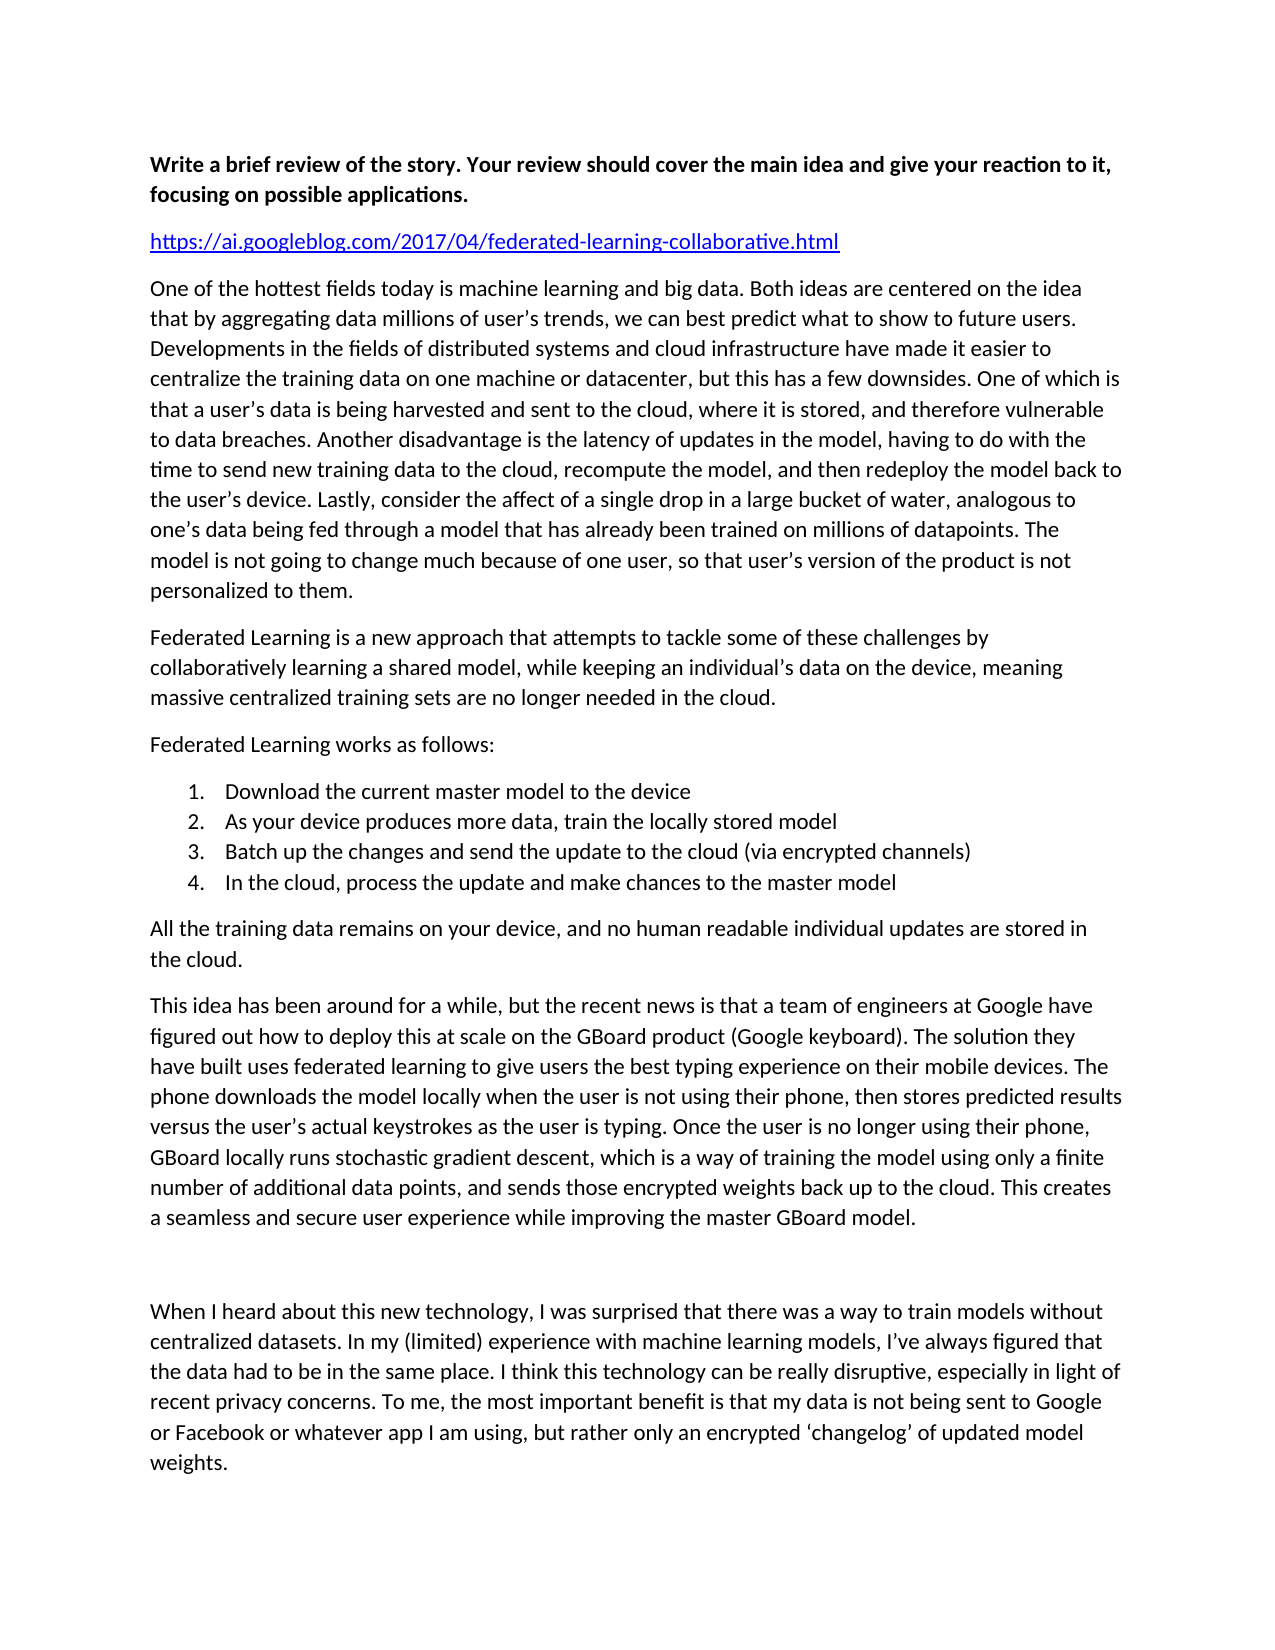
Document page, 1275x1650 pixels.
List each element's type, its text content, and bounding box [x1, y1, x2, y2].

list Batch up the changes and send the update to the cloud (via encrypted channels) [187, 837, 1125, 866]
text Federated Learning is a new approach that attempts to tackle some of these challenges by collaboratively learning a shared model, while keeping an individual’s data on the device, meaning massive centralized training sets are no longer needed in the cloud. [150, 623, 1125, 711]
text This idea has been around for a while, but the recent news is that a team of engineers at Google have figured out how to deploy this at scale on the GBoard product (Google keyboard). The solution they have built uses federated learning to give users the best typing experience on their mobile devices. The phone downloads the model locally when the user is not using their phone, then stores predicted results versus the user’s actual keystrokes as the user is typing. Once the user is no longer using their phone, GBoard locally runs stochastic gradient descent, which is a way of training the model using only a finite number of additional data points, and sends those encrypted weights back up to the cloud. This creates a seamless and secure user experience while improving the master GBoard model. [150, 992, 1125, 1231]
list In the cloud, process the update and make chances to the master model [187, 868, 1125, 896]
text When I heard about this new technology, I was surprised that there was a way to train models without centralized datasets. In my (limited) experience with machine learning models, I’ve always figured that the data had to be in the same place. I think this technology can be really disruptive, especially in light of recent privacy concerns. To me, the most important benefit is that my data is not being sent to Google or Facebook or whatever app I am using, but rather only an encrypted ‘changelog’ of updated model weights. [150, 1297, 1125, 1476]
list As your device produces more data, train the locally stored model [187, 807, 1125, 835]
text https://ai.googleblog.com/2017/04/federated-learning-collaborative.html [150, 227, 1125, 255]
text All the training data remains on your device, and no human readable individual updates are stored in the cloud. [150, 914, 1125, 973]
text Federated Learning works as follows: [150, 730, 1125, 758]
list Download the current master model to the device [187, 777, 1125, 805]
text Write a brief review of the story. Your review should cover the main idea and give your reaction to it, focusing on possible applications. [150, 150, 1125, 208]
text One of the hottest fields today is machine learning and big data. Both ideas are centered on the idea that by aggregating data millions of user’s trends, we can best predict what to show to future users. Developments in the fields of distributed systems and cloud infrastructure have made it easier to centralize the training data on one machine or datacenter, but this has a few downsides. One of which is that a user’s data is being harvested and sent to the cloud, where it is stored, and therefore vulnerable to data breaches. Another disadvantage is the latency of updates in the model, having to do with the time to send new training data to the cloud, recompute the model, and then redeploy the model back to the user’s device. Lastly, consider the affect of a single drop in a large bucket of water, analogous to one’s data being fed through a model that has already been trained on millions of datapoints. The model is not going to change much because of one user, so that user’s version of the product is not personalized to them. [150, 274, 1125, 604]
